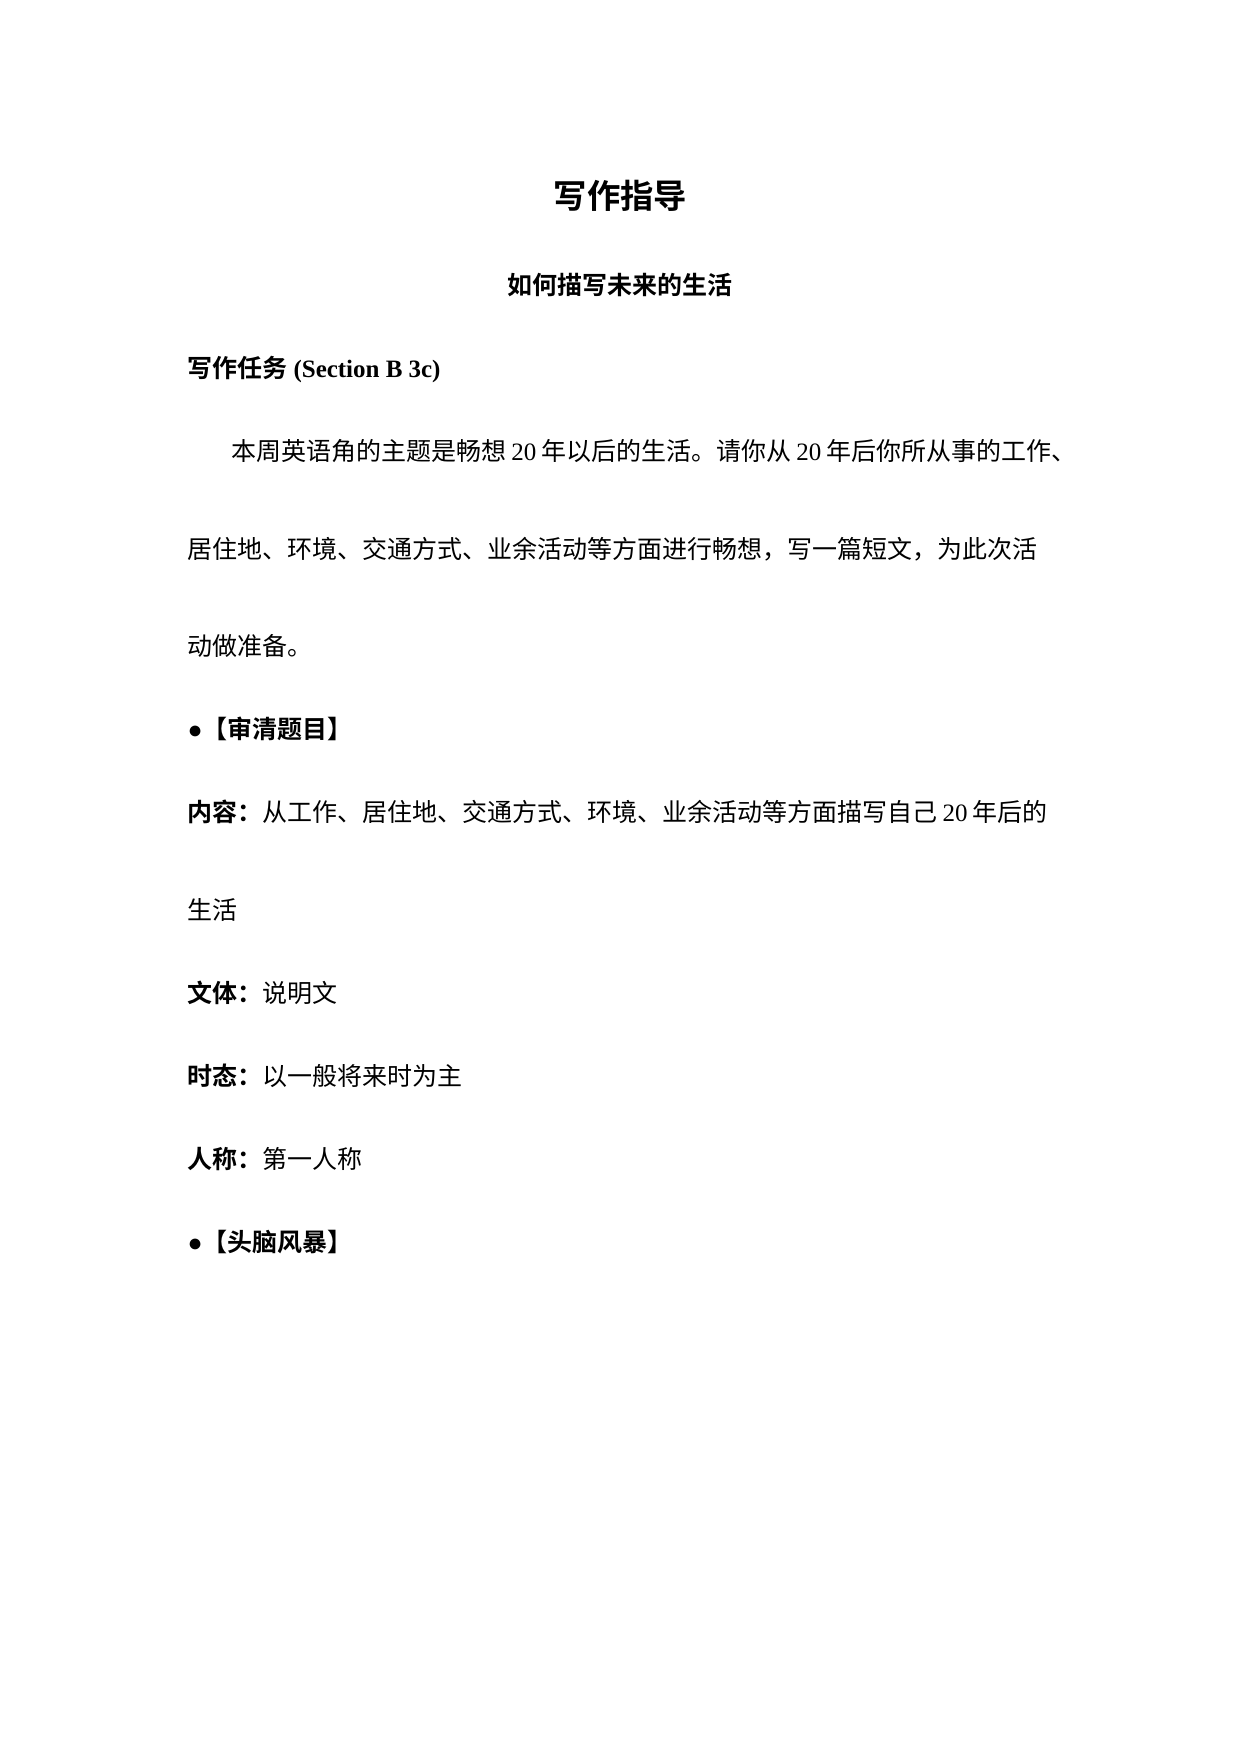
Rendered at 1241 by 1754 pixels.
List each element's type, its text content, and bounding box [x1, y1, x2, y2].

text 本周英语角的主题是畅想20年以后的生活。请你从20年后你所从事的工作、居住地、环境、交通方式、业余活动等方面进行畅想，写一篇短文，为此次活动做准备。 [187, 417, 1053, 677]
text ●【头脑风暴】 [187, 1208, 1053, 1273]
text 内容：从工作、居住地、交通方式、环境、业余活动等方面描写自己20年后的生活 [187, 778, 1053, 941]
text 时态：以一般将来时为主 [187, 1042, 1053, 1107]
text ●【审清题目】 [187, 695, 1053, 760]
text 如何描写未来的生活 [187, 251, 1053, 316]
text 文体：说明文 [187, 959, 1053, 1024]
text 写作任务 (Section B 3c) [187, 334, 1053, 399]
text 写作指导 [187, 162, 1053, 227]
text 人称：第一人称 [187, 1125, 1053, 1190]
